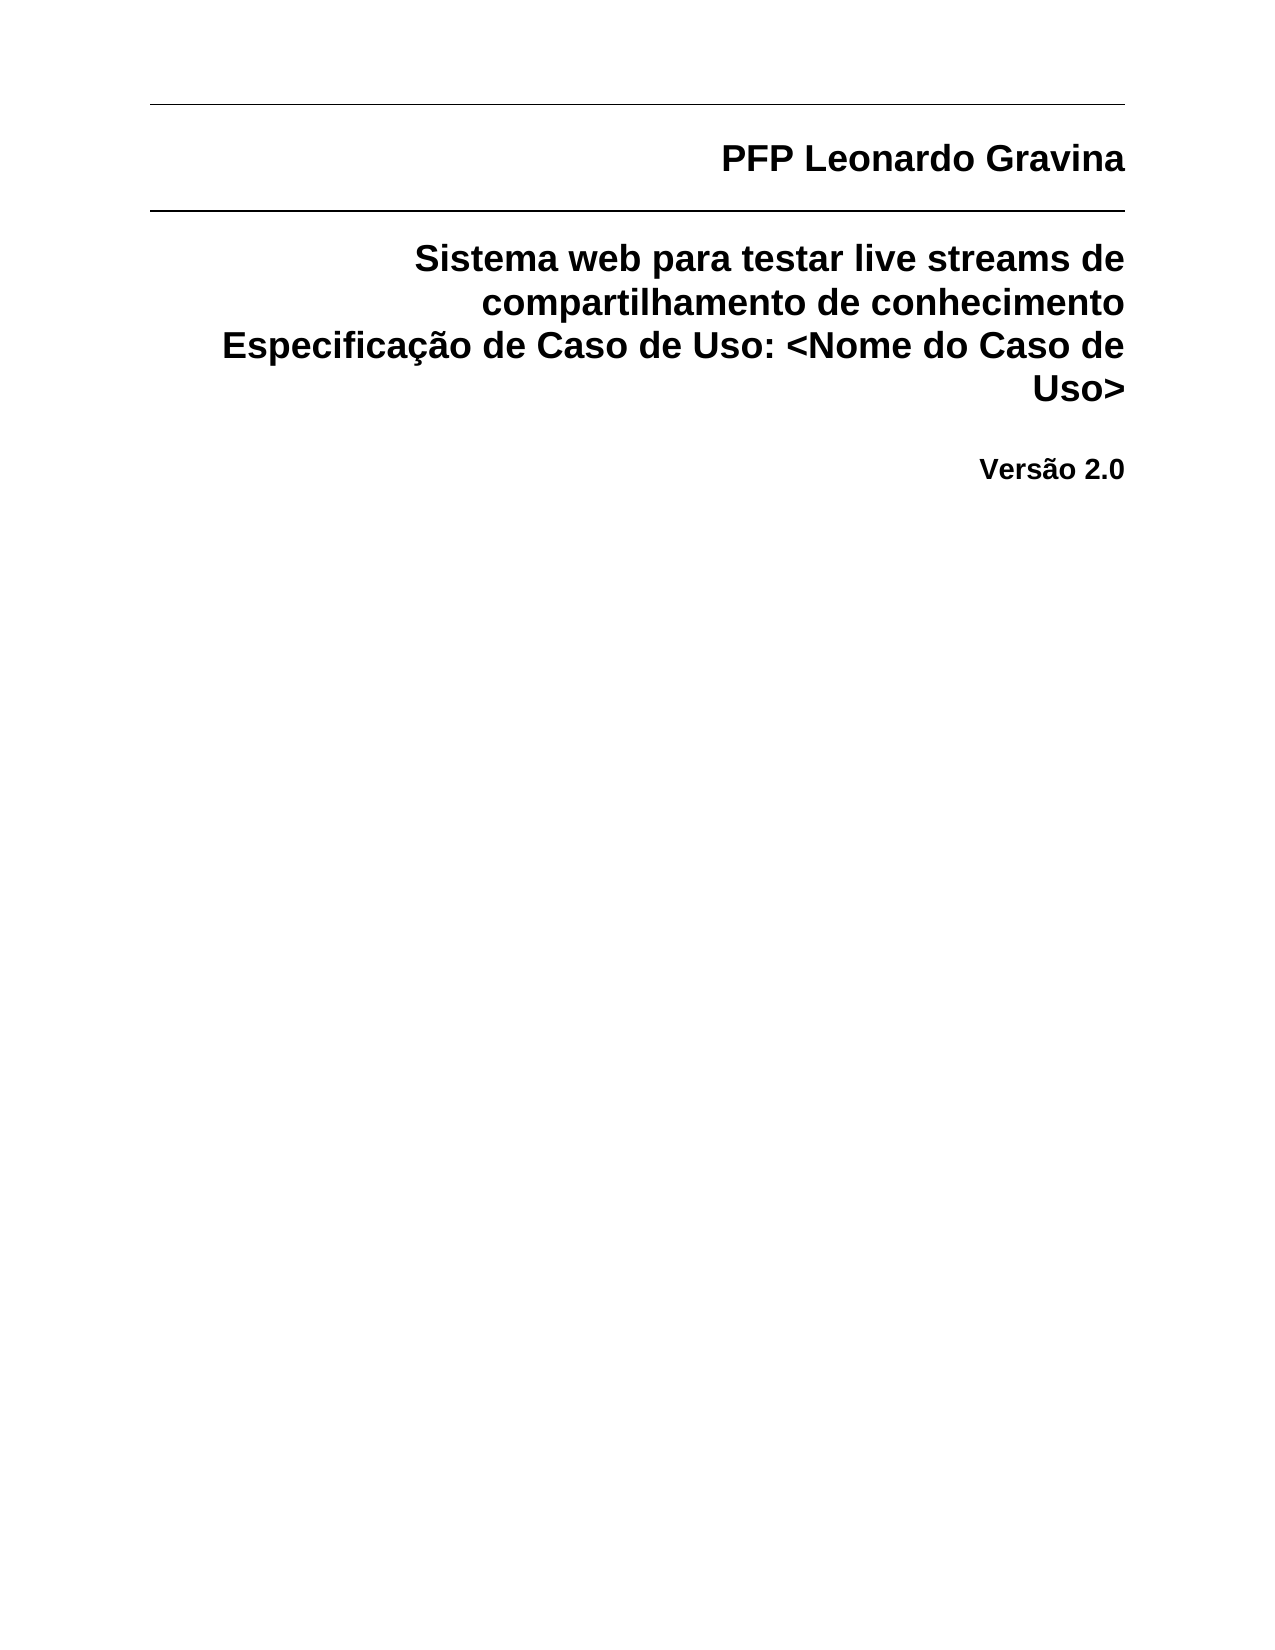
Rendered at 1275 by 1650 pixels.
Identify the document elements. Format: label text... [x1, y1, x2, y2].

title Sistema web para testar live streams de compartilhamento de conhecimento [150, 237, 1125, 323]
title Especificação de Caso de Uso: Buscar palestra realizada [150, 323, 1125, 409]
title Versão 2.0 [150, 452, 1125, 486]
